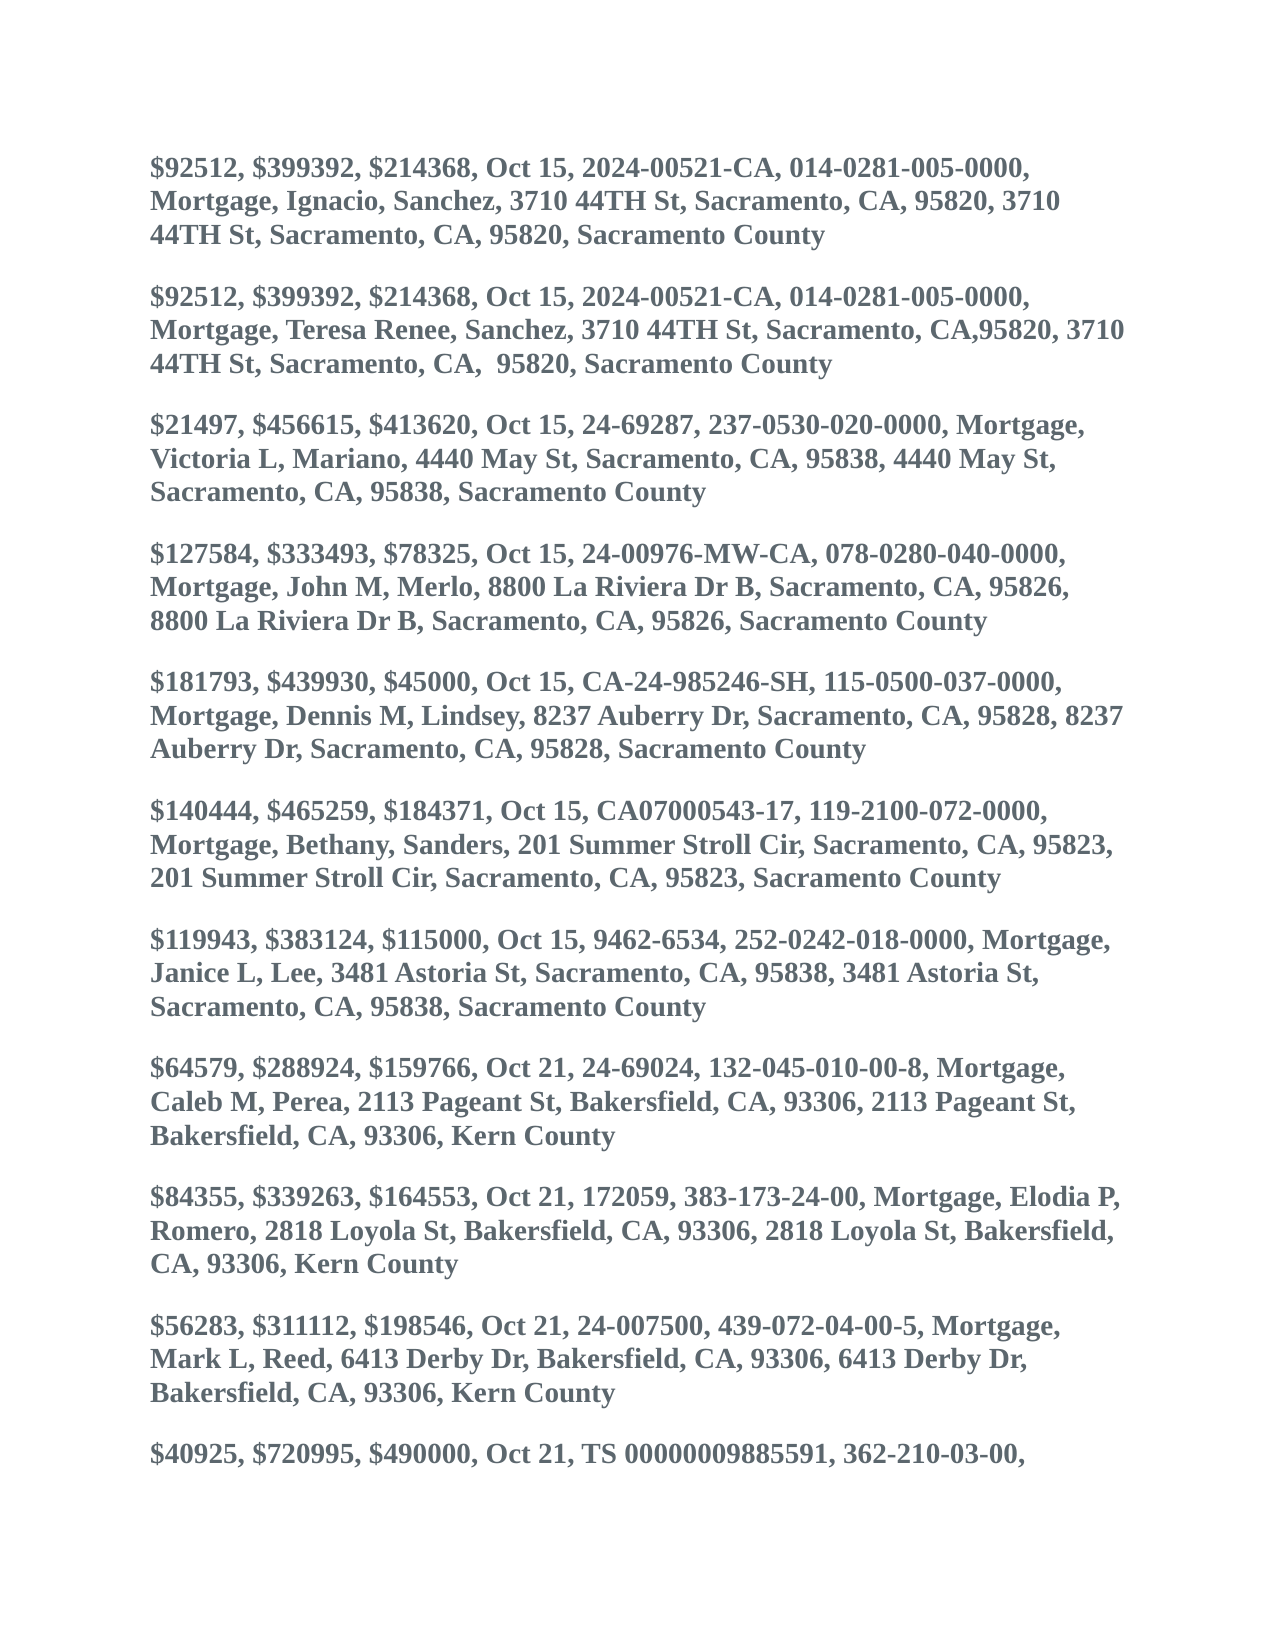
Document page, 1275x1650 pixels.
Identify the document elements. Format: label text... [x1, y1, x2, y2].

text $92512, $399392, $214368, Oct 15, 2024-00521-CA, 014-0281-005-0000, Mortgage, Teresa Renee, Sanchez, 3710 44TH St, Sacramento, CA,95820, 3710 44TH St, Sacramento, CA, 95820, Sacramento County [150, 409, 1125, 509]
text $21497, $456615, $413620, Oct 15, 24-69287, 237-0530-020-0000, Mortgage, Victoria L, Mariano, 4440 May St, Sacramento, CA, 95838, 4440 May St, Sacramento, CA, 95838, Sacramento County [150, 538, 1125, 639]
text $127584, $333493, $78325, Oct 15, 24-00976-MW-CA, 078-0280-040-0000, Mortgage, John M, Merlo, 8800 La Riviera Dr B, Sacramento, CA, 95826, 8800 La Riviera Dr B, Sacramento, CA, 95826, Sacramento County [150, 667, 1125, 768]
text $64579, $288924, $159766, Oct 21, 24-69024, 132-045-010-00-8, Mortgage, Caleb M, Perea, 2113 Pageant St, Bakersfield, CA, 93306, 2113 Pageant St, Bakersfield, CA, 93306, Kern County [150, 1185, 1125, 1286]
text $100882, $399275, $197511, Oct 29, CA-23-965172-NJ, 074-0121-016-0000, Mortgage, Jennifer L, Pudlo, 3990 Avante Way, Sacrameento, CA, 95826, 3990 Avante Way, Sacrameento, CA, 95826, Sacramento County [150, 150, 1125, 251]
text $84355, $339263, $164553, Oct 21, 172059, 383-173-24-00, Mortgage, Elodia P, Romero, 2818 Loyola St, Bakersfield, CA, 93306, 2818 Loyola St, Bakersfield, CA, 93306, Kern County [150, 1314, 1125, 1415]
text $181793, $439930, $45000, Oct 15, CA-24-985246-SH, 115-0500-037-0000, Mortgage, Dennis M, Lindsey, 8237 Auberry Dr, Sacramento, CA, 95828, 8237 Auberry Dr, Sacramento, CA, 95828, Sacramento County [150, 797, 1125, 897]
text $140444, $465259, $184371, Oct 15, CA07000543-17, 119-2100-072-0000, Mortgage, Bethany, Sanders, 201 Summer Stroll Cir, Sacramento, CA, 95823, 201 Summer Stroll Cir, Sacramento, CA, 95823, Sacramento County [150, 926, 1125, 1027]
text $92512, $399392, $214368, Oct 15, 2024-00521-CA, 014-0281-005-0000, Mortgage, Ignacio, Sanchez, 3710 44TH St, Sacramento, CA, 95820, 3710 44TH St, Sacramento, CA, 95820, Sacramento County [150, 279, 1125, 380]
text $119943, $383124, $115000, Oct 15, 9462-6534, 252-0242-018-0000, Mortgage, Janice L, Lee, 3481 Astoria St, Sacramento, CA, 95838, 3481 Astoria St, Sacramento, CA, 95838, Sacramento County [150, 1056, 1125, 1156]
